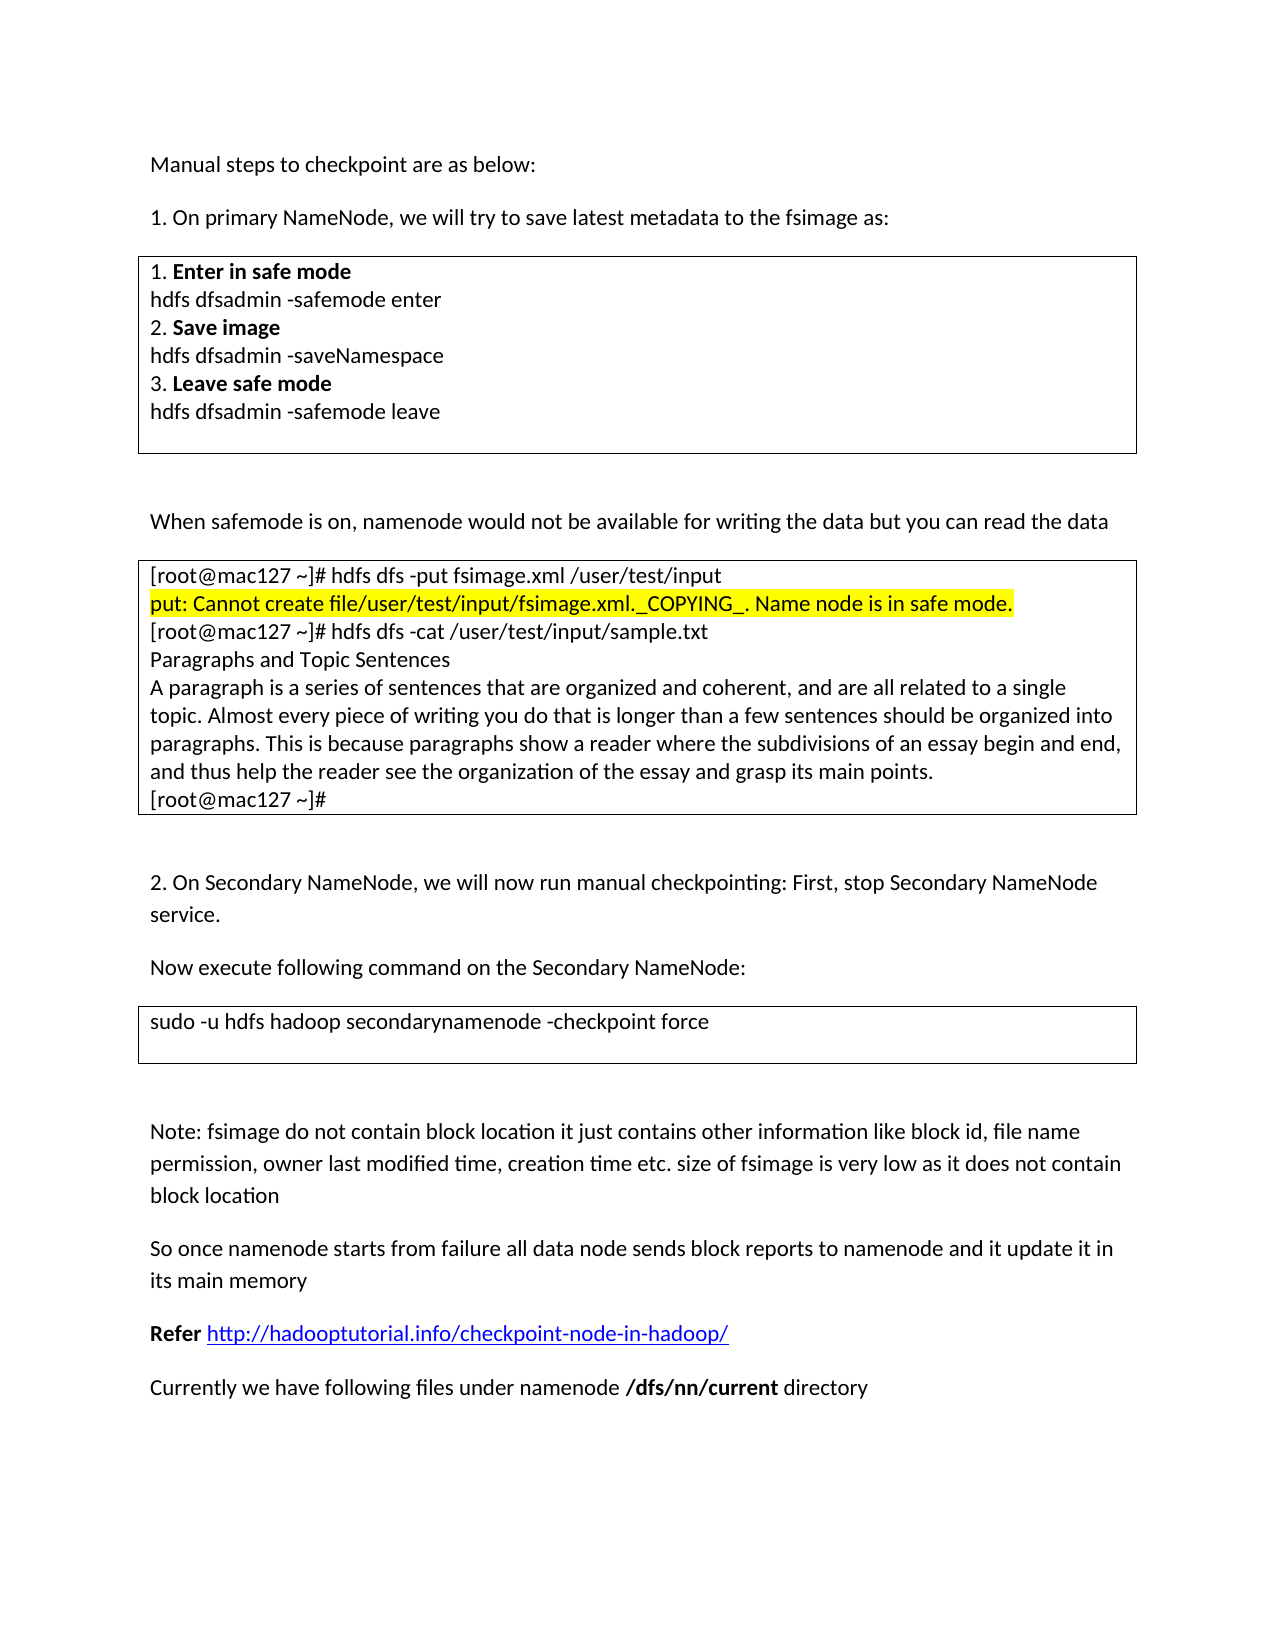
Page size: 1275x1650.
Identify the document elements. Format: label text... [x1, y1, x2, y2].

text Note: fsimage do not contain block location it just contains other information like block id, file name permission, owner last modified time, creation time etc. size of fsimage is very low as it does not contain block location [150, 1117, 1125, 1209]
text When safemode is on, namenode would not be available for writing the data but you can read the data [150, 507, 1125, 535]
text Manual steps to checkpoint are as below: [150, 150, 1125, 178]
table_header [root@mac127 ~]# hdfs dfs -put fsimage.xml /user/test/input put: Cannot create file/user/test/input/fsimage.xml._COPYING_. Name node is in safe mode. [root@mac127 ~]# hdfs dfs -cat /user/test/input/sample.txt Paragraphs and Topic Sentences A paragraph is a series of sentences that are organized and coherent, and are all related to a single topic. Almost every piece of writing you do that is longer than a few sentences should be organized into paragraphs. This is because paragraphs show a reader where the subdivisions of an essay begin and end, and thus help the reader see the organization of the essay and grasp its main points. [root@mac127 ~]# [139, 561, 1136, 813]
text Now execute following command on the Secondary NameNode: [150, 953, 1125, 981]
text Currently we have following files under namenode /dfs/nn/current directory [150, 1373, 1125, 1401]
table_header 1. Enter in safe mode hdfs dfsadmin -safemode enter 2. Save image hdfs dfsadmin -saveNamespace 3. Leave safe mode hdfs dfsadmin -safemode leave [139, 257, 1136, 453]
text So once namenode starts from failure all data node sends block reports to namenode and it update it in its main memory [150, 1234, 1125, 1294]
table_header sudo -u hdfs hadoop secondarynamenode -checkpoint force [139, 1007, 1136, 1063]
text Refer http://hadooptutorial.info/checkpoint-node-in-hadoop/ [150, 1319, 1125, 1348]
text 1. On primary NameNode, we will try to save latest metadata to the fsimage as: [150, 203, 1125, 231]
text 2. On Secondary NameNode, we will now run manual checkpointing: First, stop Secondary NameNode service. [150, 868, 1125, 928]
